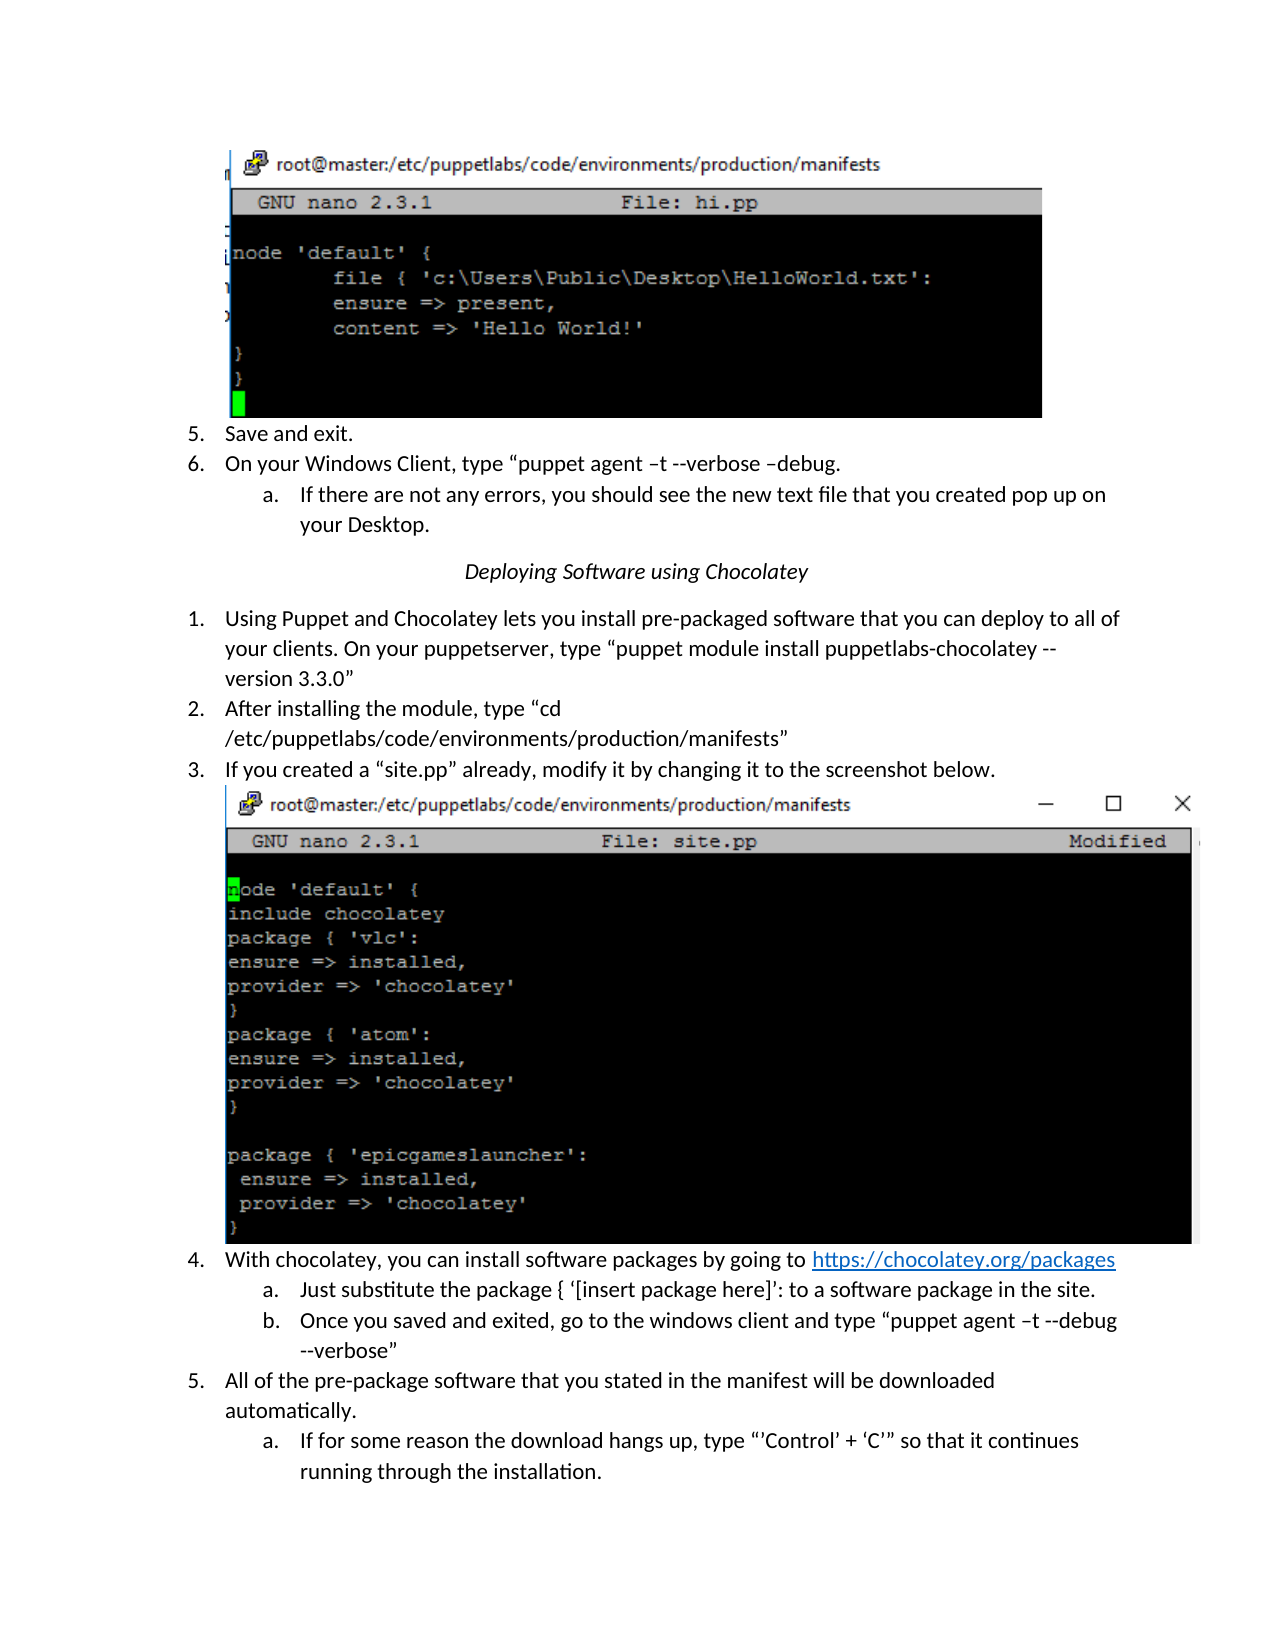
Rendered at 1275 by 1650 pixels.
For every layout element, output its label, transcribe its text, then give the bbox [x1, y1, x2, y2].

picture [225, 150, 1043, 418]
list Using Puppet and Chocolatey lets you install pre-packaged software that you can deploy to all of your clients. On your puppetserver, type “puppet module install puppetlabs-chocolatey --version 3.3.0” [187, 604, 1125, 692]
text Deploying Software using Chocolatey [150, 557, 1125, 585]
picture [225, 785, 1200, 1244]
list Save and exit. [187, 419, 1125, 447]
list If there are not any errors, you should see the new text file that you created pop up on your Desktop. [262, 480, 1125, 538]
list Just substitute the package { ‘[insert package here]’: to a software package in the site. [262, 1276, 1125, 1304]
list Once you saved and exited, go to the windows client and type “puppet agent –t --debug --verbose” [262, 1306, 1125, 1364]
list After installing the module, type “cd /etc/puppetlabs/code/environments/production/manifests” [187, 694, 1125, 753]
list On your Windows Client, type “puppet agent –t --verbose –debug. [187, 449, 1125, 478]
list If you created a “site.pp” already, modify it by changing it to the screenshot below. [187, 755, 1125, 783]
list If for some reason the download hangs up, type “’Control’ + ‘C’” so that it continues running through the installation. [262, 1427, 1125, 1485]
list All of the pre-package software that you stated in the manifest will be downloaded automatically. [187, 1366, 1125, 1424]
list With chocolatey, you can install software packages by going to https://chocolatey.org/packages [187, 1245, 1125, 1273]
